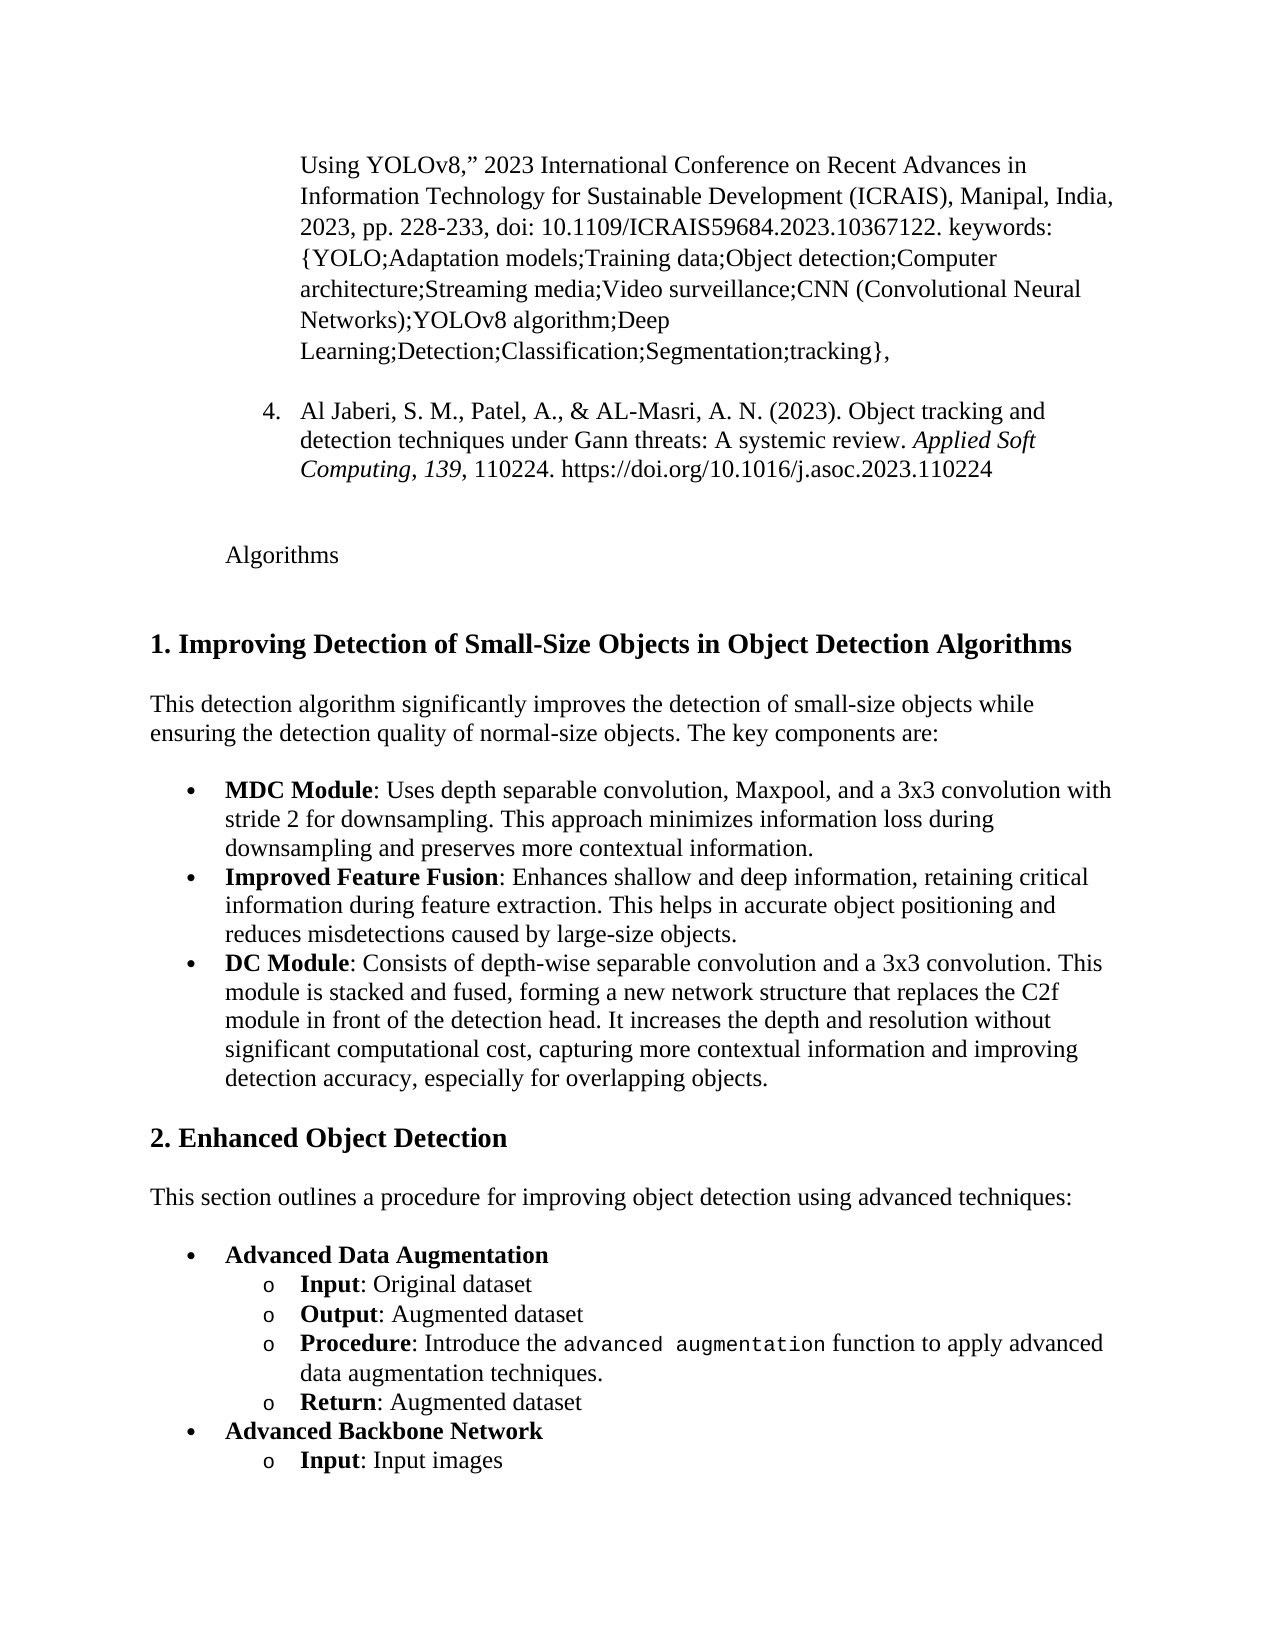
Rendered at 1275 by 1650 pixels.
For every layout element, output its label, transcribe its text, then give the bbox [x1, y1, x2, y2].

list Return: Augmented dataset [262, 1387, 1125, 1416]
text This detection algorithm significantly improves the detection of small-size objects while ensuring the detection quality of normal-size objects. The key components are: [150, 689, 1125, 746]
list MDC Module: Uses depth separable convolution, Maxpool, and a 3x3 convolution with stride 2 for downsampling. This approach minimizes information loss during downsampling and preserves more contextual information. [187, 776, 1125, 862]
list Advanced Data Augmentation [187, 1240, 1125, 1269]
list Procedure: Introduce the advanced augmentation function to apply advanced data augmentation techniques. [262, 1328, 1125, 1387]
list Advanced Backbone Network [187, 1416, 1125, 1445]
text This section outlines a procedure for improving object detection using advanced techniques: [150, 1182, 1125, 1211]
text Algorithms [150, 541, 1125, 569]
list Al Jaberi, S. M., Patel, A., & AL-Masri, A. N. (2023). Object tracking and detection techniques under Gann threats: A systemic review. Applied Soft Computing, 139, 110224. https://doi.org/10.1016/j.asoc.2023.110224 [262, 396, 1125, 483]
text 2. Enhanced Object Detection [150, 1121, 1125, 1153]
text 1. Improving Detection of Small-Size Objects in Object Detection Algorithms [150, 627, 1125, 660]
list Input: Input images [262, 1445, 1125, 1474]
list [262, 150, 1125, 365]
list Input: Original dataset [262, 1269, 1125, 1299]
list Output: Augmented dataset [262, 1299, 1125, 1328]
list DC Module: Consists of depth-wise separable convolution and a 3x3 convolution. This module is stacked and fused, forming a new network structure that replaces the C2f module in front of the detection head. It increases the depth and resolution without significant computational cost, capturing more contextual information and improving detection accuracy, especially for overlapping objects. [187, 948, 1125, 1092]
list Improved Feature Fusion: Enhances shallow and deep information, retaining critical information during feature extraction. This helps in accurate object positioning and reduces misdetections caused by large-size objects. [187, 862, 1125, 948]
